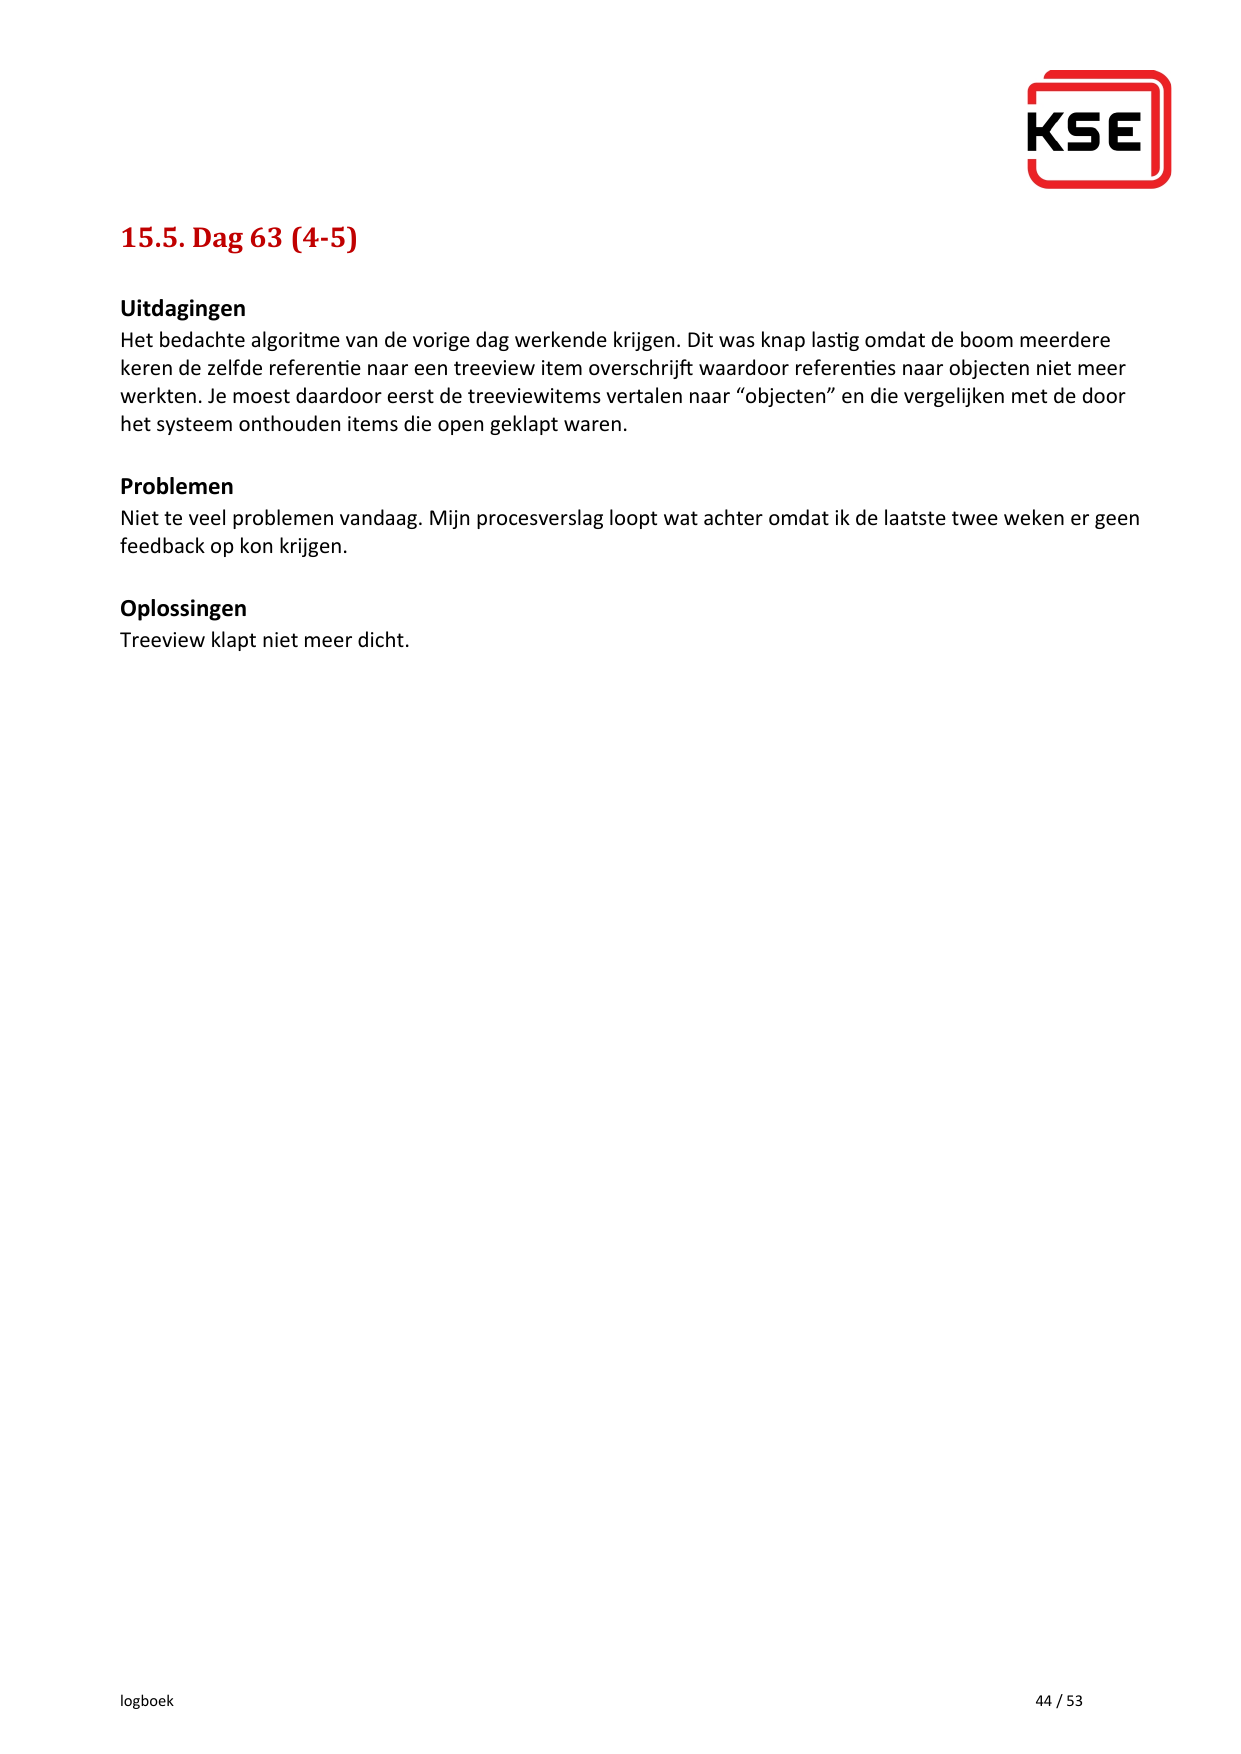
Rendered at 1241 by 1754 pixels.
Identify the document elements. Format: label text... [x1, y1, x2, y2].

text Het bedachte algoritme van de vorige dag werkende krijgen. Dit was knap lastig omdat de boom meerdere keren de zelfde referentie naar een treeview item overschrijft waardoor referenties naar objecten niet meer werkten. Je moest daardoor eerst de treeviewitems vertalen naar “objecten” en die vergelijken met de door het systeem onthouden items die open geklapt waren. [120, 326, 1150, 438]
subtitle Dag 63 (4-5) [120, 219, 1150, 253]
text Uitdagingen [120, 293, 1150, 323]
picture [1027, 70, 1172, 189]
text Niet te veel problemen vandaag. Mijn procesverslag loopt wat achter omdat ik de laatste twee weken er geen feedback op kon krijgen. [120, 503, 1150, 559]
text Oplossingen [120, 592, 1150, 623]
text Problemen [120, 471, 1150, 501]
text Treeview klapt niet meer dicht. [120, 625, 1150, 653]
